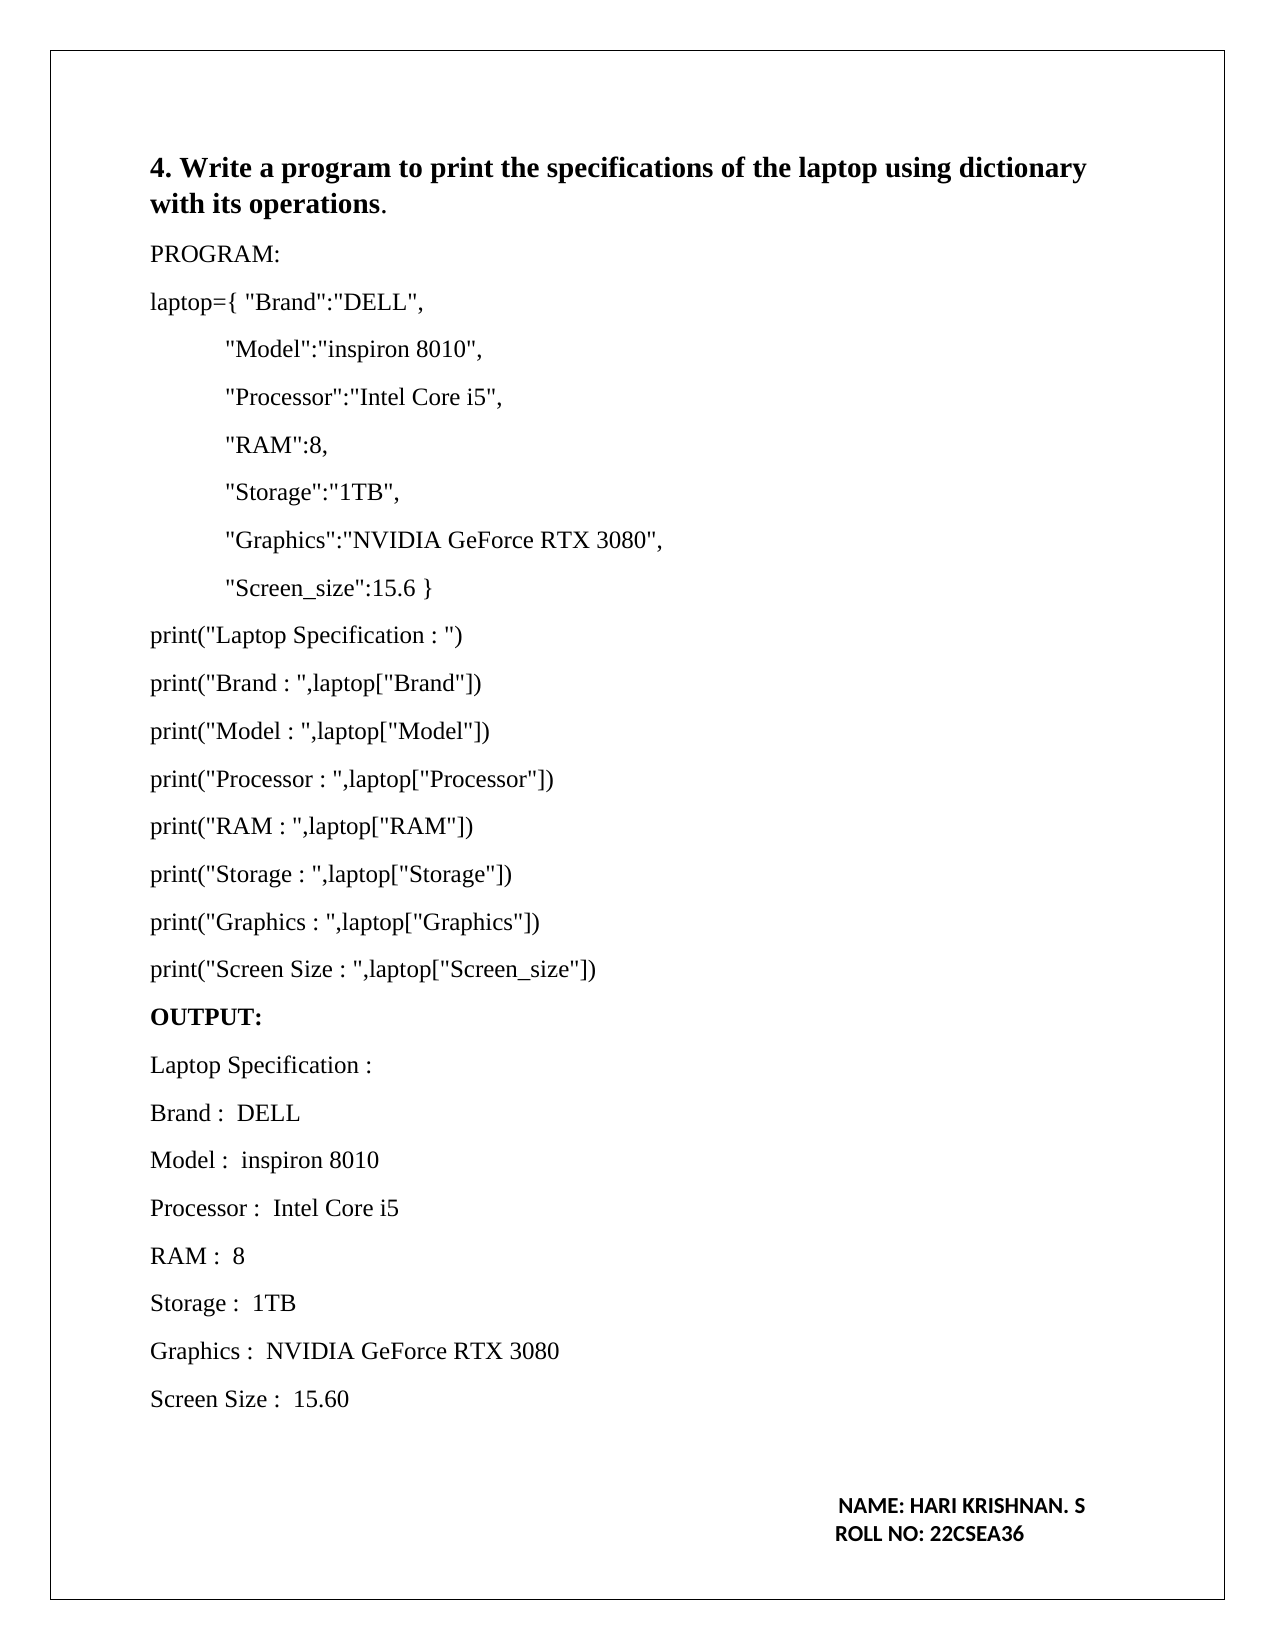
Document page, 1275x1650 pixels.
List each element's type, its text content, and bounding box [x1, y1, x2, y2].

text print("Graphics : ",laptop["Graphics"]) [150, 907, 1125, 936]
text PROGRAM: [150, 239, 1125, 268]
text print("Storage : ",laptop["Storage"]) [150, 859, 1125, 888]
text print("Processor : ",laptop["Processor"]) [150, 764, 1125, 792]
text print("Laptop Specification : ") [150, 621, 1125, 649]
text RAM : 8 [150, 1241, 1125, 1269]
text print("Screen Size : ",laptop["Screen_size"]) [150, 954, 1125, 983]
text 4. Write a program to print the specifications of the laptop using dictionary with its operations. [150, 150, 1125, 220]
text "Storage":"1TB", [150, 477, 1125, 506]
text Storage : 1TB [150, 1288, 1125, 1317]
text print("RAM : ",laptop["RAM"]) [150, 811, 1125, 840]
text "Model":"inspiron 8010", [150, 334, 1125, 363]
text OUTPUT: [150, 1002, 1125, 1031]
text Processor : Intel Core i5 [150, 1193, 1125, 1222]
text "Graphics":"NVIDIA GeForce RTX 3080", [150, 525, 1125, 554]
text "RAM":8, [150, 430, 1125, 458]
text Model : inspiron 8010 [150, 1145, 1125, 1174]
text "Screen_size":15.6 } [150, 573, 1125, 602]
text print("Model : ",laptop["Model"]) [150, 716, 1125, 745]
text Laptop Specification : [150, 1050, 1125, 1079]
text Screen Size : 15.60 [150, 1384, 1125, 1413]
text Graphics : NVIDIA GeForce RTX 3080 [150, 1336, 1125, 1365]
text "Processor":"Intel Core i5", [150, 382, 1125, 411]
text print("Brand : ",laptop["Brand"]) [150, 668, 1125, 697]
text laptop={ "Brand":"DELL", [150, 287, 1125, 315]
text Brand : DELL [150, 1098, 1125, 1126]
